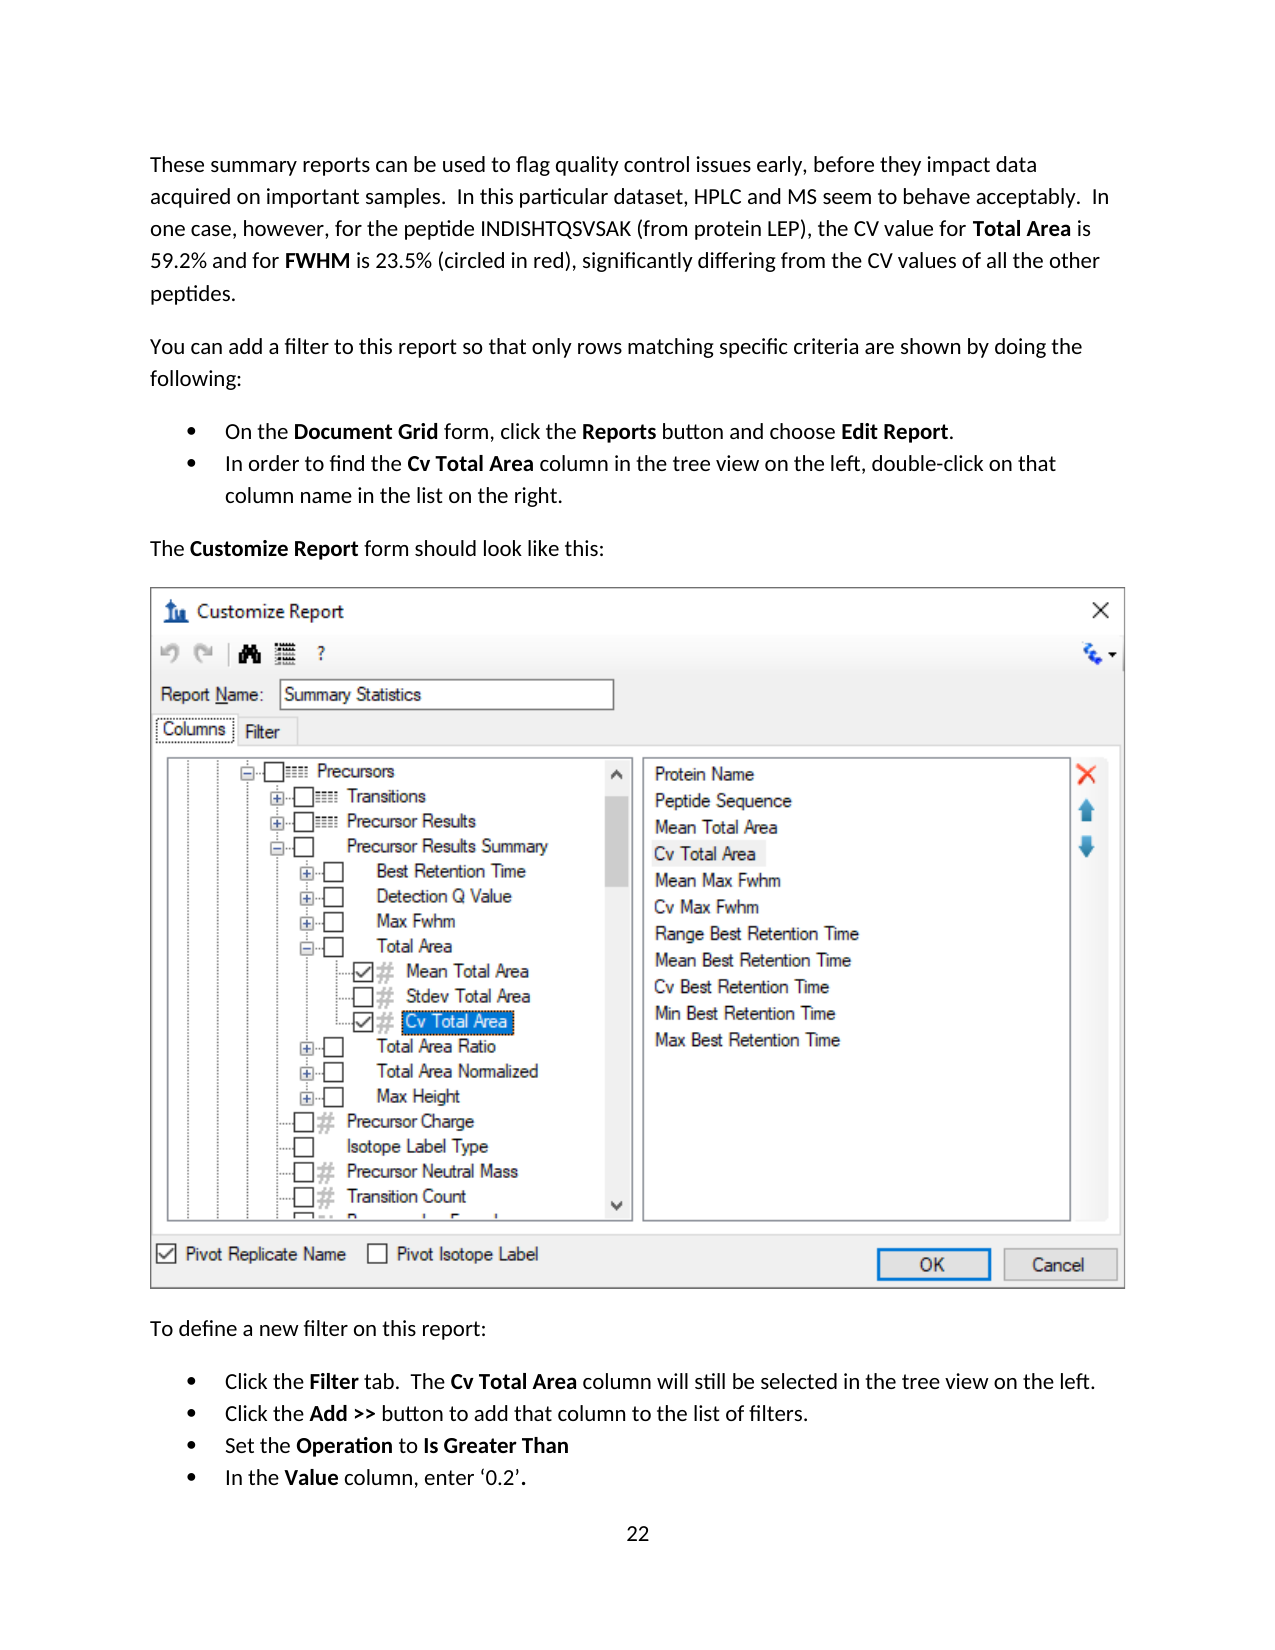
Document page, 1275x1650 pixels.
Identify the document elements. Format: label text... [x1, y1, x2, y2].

text To define a new filter on this report: [150, 1314, 1125, 1342]
text You can add a filter to this report so that only rows matching specific criteria are shown by doing the following: [150, 332, 1125, 392]
list On the Document Grid form, click the Reports button and choose Edit Report. [187, 417, 1125, 445]
text The Customize Report form should look like this: [150, 534, 1125, 562]
text These summary reports can be used to flag quality control issues early, before they impact data acquired on important samples. In this particular dataset, HPLC and MS seem to behave acceptably. In one case, however, for the peptide INDISHTQSVSAK (from protein LEP), the CV value for Total Area is 59.2% and for FWHM is 23.5% (circled in red), significantly differing from the CV values of all the other peptides. [150, 150, 1125, 307]
list Click the Filter tab. The Cv Total Area column will still be selected in the tree view on the left. [187, 1367, 1125, 1395]
list In order to find the Cv Total Area column in the tree view on the left, double-click on that column name in the list on the right. [187, 449, 1125, 509]
list In the Value column, enter ‘0.2’. [187, 1463, 1125, 1492]
list Set the Operation to Is Greater Than [187, 1431, 1125, 1459]
list Click the Add >> button to add that column to the list of filters. [187, 1399, 1125, 1427]
picture [150, 587, 1125, 1289]
